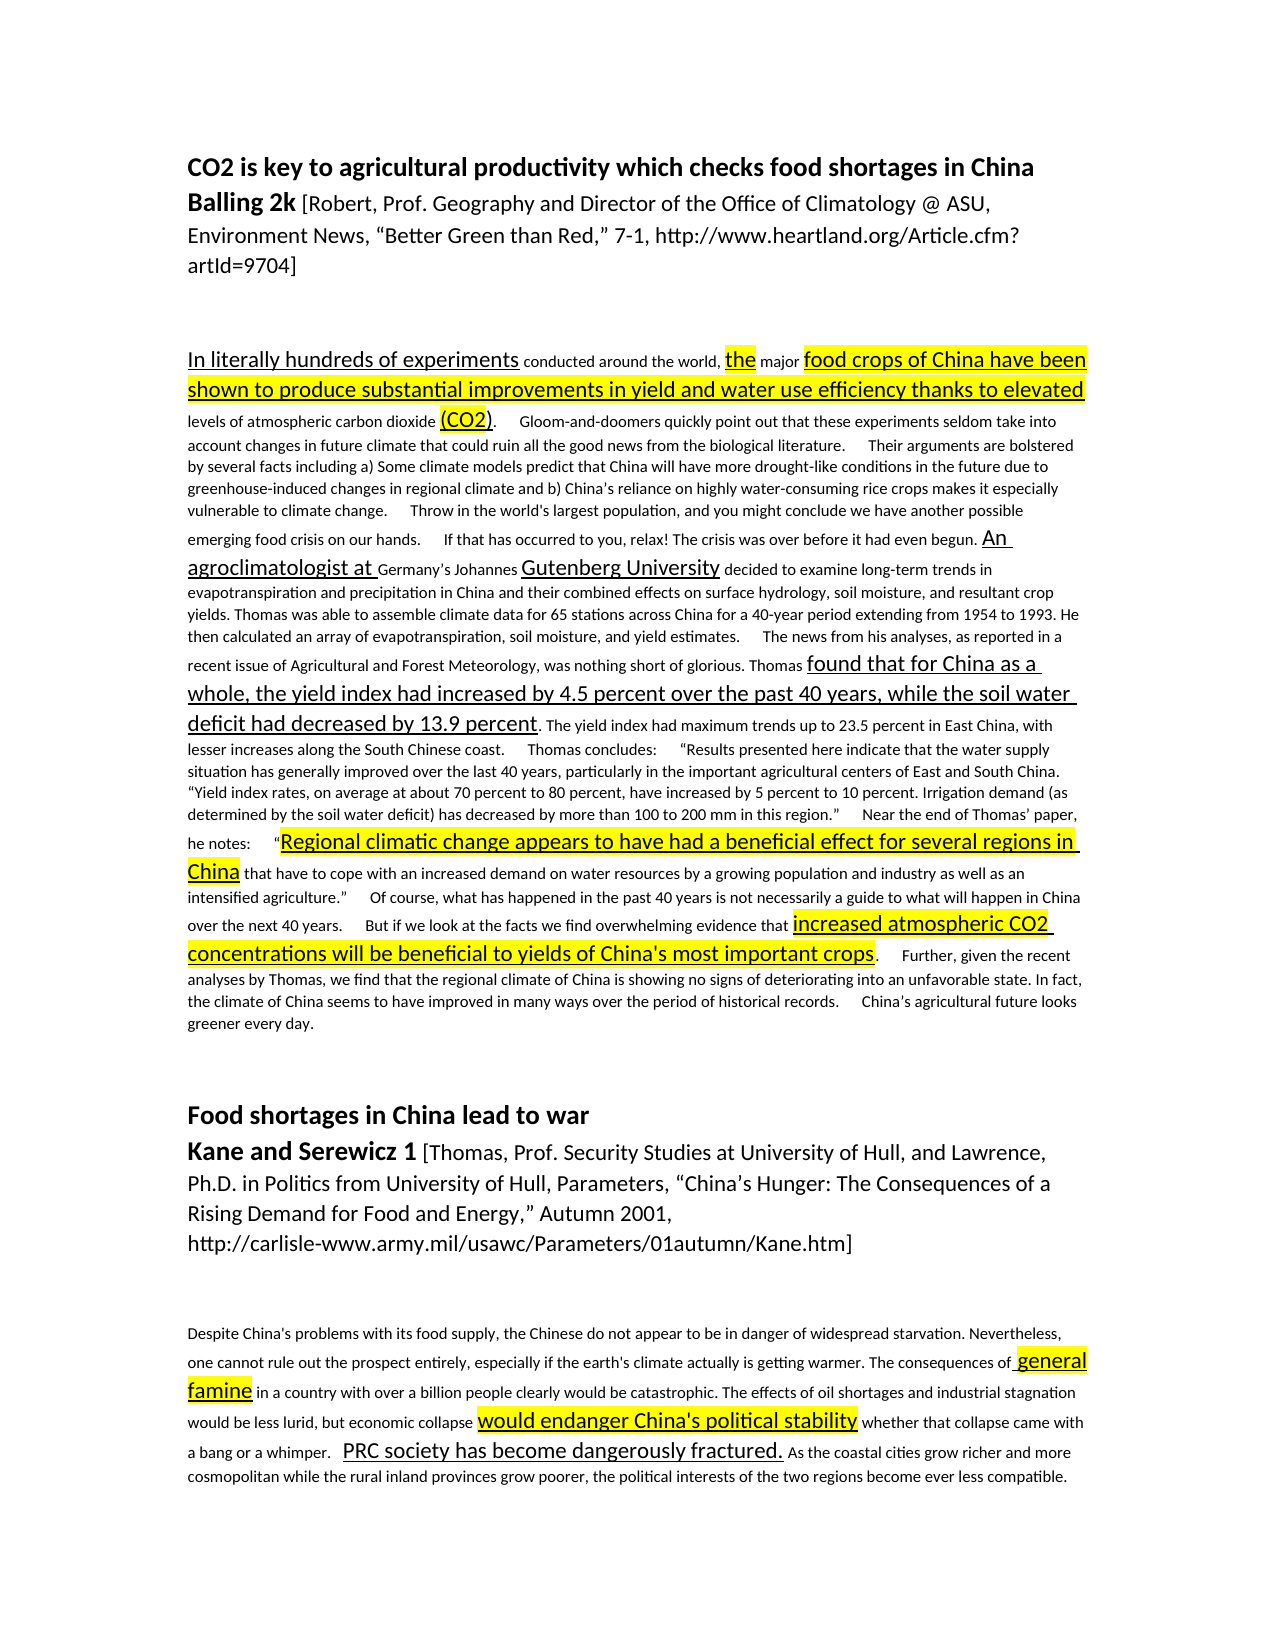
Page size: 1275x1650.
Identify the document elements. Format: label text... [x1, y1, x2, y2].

subtitle CO2 is key to agricultural productivity which checks food shortages in China [187, 150, 1087, 183]
subtitle Food shortages in China lead to war [187, 1098, 1087, 1131]
text In literally hundreds of experiments conducted around the world, the major food crops of China have been shown to produce substantial improvements in yield and water use efficiency thanks to elevated levels of atmospheric carbon dioxide (CO2). Gloom-and-doomers quickly point out that these experiments seldom take into account changes in future climate that could ruin all the good news from the biological literature. Their arguments are bolstered by several facts including a) Some climate models predict that China will have more drought-like conditions in the future due to greenhouse-induced changes in regional climate and b) China’s reliance on highly water-consuming rice crops makes it especially vulnerable to climate change. Throw in the world's largest population, and you might conclude we have another possible emerging food crisis on our hands. If that has occurred to you, relax! The crisis was over before it had even begun. An agroclimatologist at Germany’s Johannes Gutenberg University decided to examine long-term trends in evapotranspiration and precipitation in China and their combined effects on surface hydrology, soil moisture, and resultant crop yields. Thomas was able to assemble climate data for 65 stations across China for a 40-year period extending from 1954 to 1993. He then calculated an array of evapotranspiration, soil moisture, and yield estimates. The news from his analyses, as reported in a recent issue of Agricultural and Forest Meteorology, was nothing short of glorious. Thomas found that for China as a whole, the yield index had increased by 4.5 percent over the past 40 years, while the soil water deficit had decreased by 13.9 percent. The yield index had maximum trends up to 23.5 percent in East China, with lesser increases along the South Chinese coast. Thomas concludes: “Results presented here indicate that the water supply situation has generally improved over the last 40 years, particularly in the important agricultural centers of East and South China. “Yield index rates, on average at about 70 percent to 80 percent, have increased by 5 percent to 10 percent. Irrigation demand (as determined by the soil water deficit) has decreased by more than 100 to 200 mm in this region.” Near the end of Thomas’ paper, he notes: “Regional climatic change appears to have had a beneficial effect for several regions in China that have to cope with an increased demand on water resources by a growing population and industry as well as an intensified agriculture.” Of course, what has happened in the past 40 years is not necessarily a guide to what will happen in China over the next 40 years. But if we look at the facts we find overwhelming evidence that increased atmospheric CO2 concentrations will be beneficial to yields of China's most important crops. Further, given the recent analyses by Thomas, we find that the regional climate of China is showing no signs of deteriorating into an unfavorable state. In fact, the climate of China seems to have improved in many ways over the period of historical records. China’s agricultural future looks greener every day. [187, 345, 1087, 1033]
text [187, 1323, 1087, 1486]
text Kane and Serewicz 1 [Thomas, Prof. Security Studies at University of Hull, and Lawrence, Ph.D. in Politics from University of Hull, Parameters, “China’s Hunger: The Consequences of a Rising Demand for Food and Energy,” Autumn 2001, http://carlisle-www.army.mil/usawc/Parameters/01autumn/Kane.htm] [187, 1134, 1087, 1258]
text Balling 2k [Robert, Prof. Geography and Director of the Office of Climatology @ ASU, Environment News, “Better Green than Red,” 7-1, http://www.heartland.org/Article.cfm?artId=9704] [187, 186, 1087, 279]
